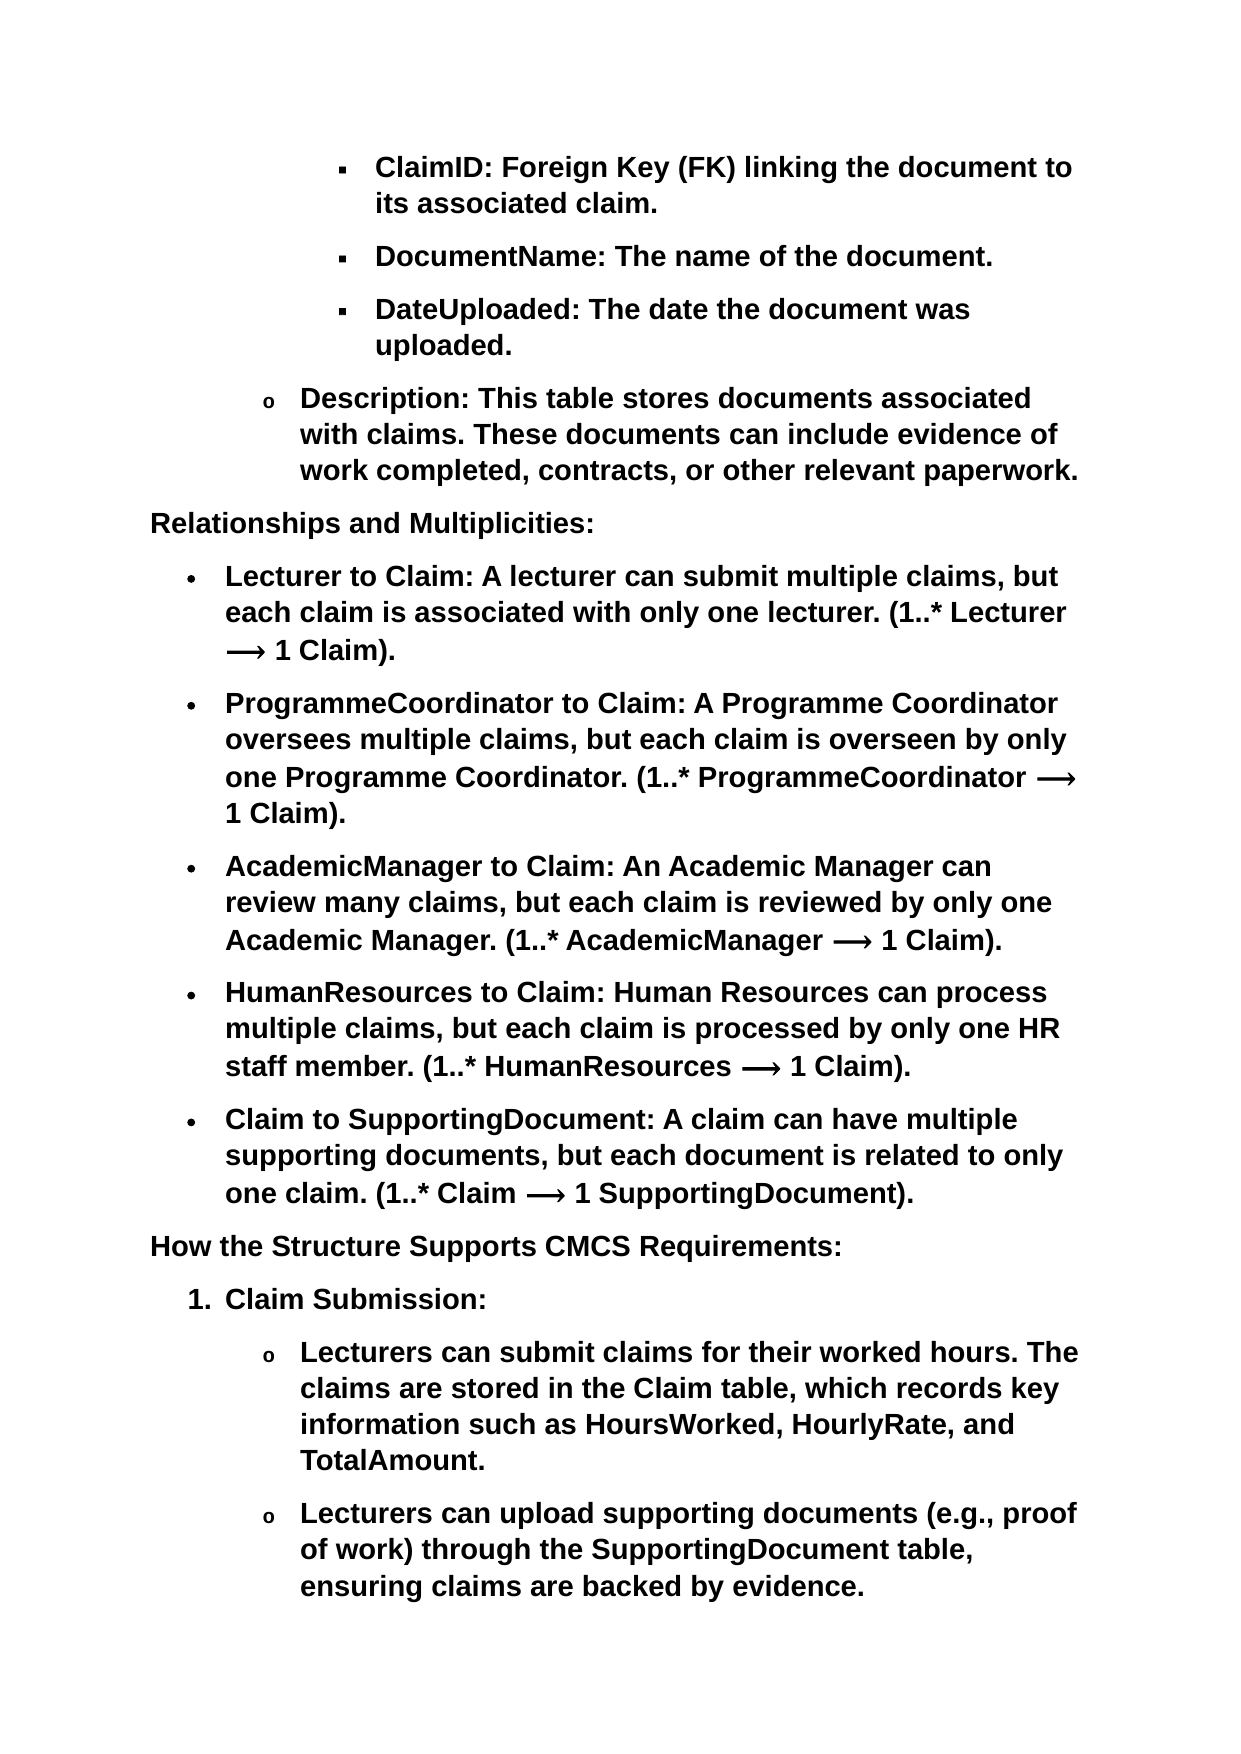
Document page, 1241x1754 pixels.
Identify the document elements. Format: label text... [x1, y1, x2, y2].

list Lecturer to Claim: A lecturer can submit multiple claims, but each claim is associated with only one lecturer. (1..* Lecturer ⟶ 1 Claim). [187, 559, 1090, 666]
text How the Structure Supports CMCS Requirements: [150, 1229, 1090, 1263]
list ClaimID: Foreign Key (FK) linking the document to its associated claim. [337, 150, 1090, 220]
list DocumentName: The name of the document. [337, 239, 1090, 272]
list Claim Submission: [187, 1282, 1090, 1316]
list HumanResources to Claim: Human Resources can process multiple claims, but each claim is processed by only one HR staff member. (1..* HumanResources ⟶ 1 Claim). [187, 975, 1090, 1083]
list ProgrammeCoordinator to Claim: A Programme Coordinator oversees multiple claims, but each claim is overseen by only one Programme Coordinator. (1..* ProgrammeCoordinator ⟶ 1 Claim). [187, 686, 1090, 829]
list AcademicManager to Claim: An Academic Manager can review many claims, but each claim is reviewed by only one Academic Manager. (1..* AcademicManager ⟶ 1 Claim). [187, 848, 1090, 956]
list Lecturers can submit claims for their worked hours. The claims are stored in the Claim table, which records key information such as HoursWorked, HourlyRate, and TotalAmount. [262, 1335, 1090, 1477]
list Description: This table stores documents associated with claims. These documents can include evidence of work completed, contracts, or other relevant paperwork. [262, 381, 1090, 487]
text Relationships and Multiplicities: [150, 506, 1090, 539]
list Lecturers can upload supporting documents (e.g., proof of work) through the SupportingDocument table, ensuring claims are backed by evidence. [262, 1496, 1090, 1602]
list DateUploaded: The date the document was uploaded. [337, 292, 1090, 361]
list Claim to SupportingDocument: A claim can have multiple supporting documents, but each document is related to only one claim. (1..* Claim ⟶ 1 SupportingDocument). [187, 1102, 1090, 1210]
